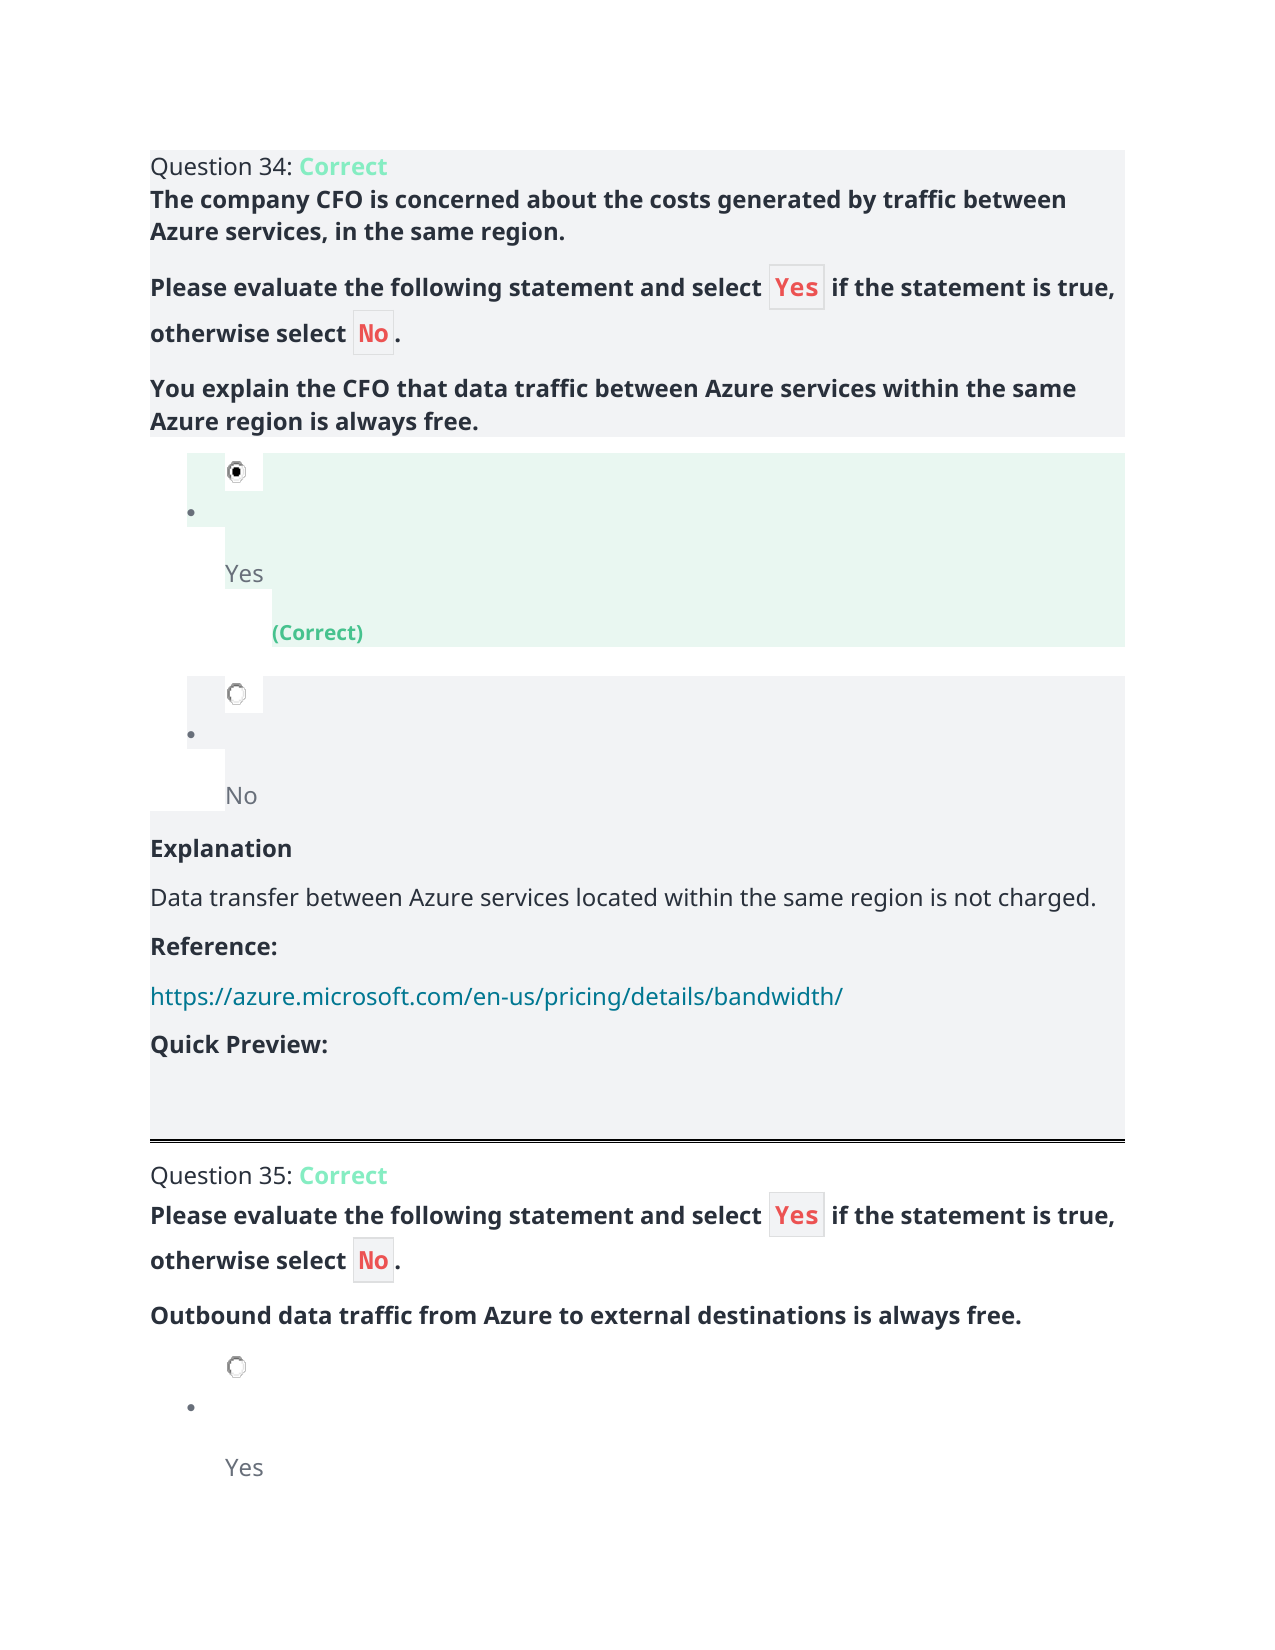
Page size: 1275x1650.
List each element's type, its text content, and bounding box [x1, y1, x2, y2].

text Question 35: Correct [150, 1159, 1125, 1192]
list ​ [187, 453, 1125, 527]
text The company CFO is concerned about the costs generated by traffic between Azure services, in the same region. [150, 183, 1125, 248]
list ​ [187, 1348, 1125, 1422]
text Outbound data traffic from Azure to external destinations is always free. [150, 1299, 1125, 1332]
text Please evaluate the following statement and select Yes if the statement is true, otherwise select No. [150, 1192, 1125, 1283]
text Quick Preview: [150, 1028, 1125, 1061]
text Reference: [150, 930, 1125, 963]
text You explain the CFO that data traffic between Azure services within the same Azure region is always free. [150, 372, 1125, 437]
text (Correct) [272, 618, 1125, 647]
text Question 34: Correct [150, 150, 1125, 183]
text Yes [225, 1451, 1125, 1484]
text https://azure.microsoft.com/en-us/pricing/details/bandwidth/ [150, 979, 1125, 1012]
text Yes [225, 556, 1125, 589]
text No [225, 779, 1125, 811]
text Data transfer between Azure services located within the same region is not charged. [150, 881, 1125, 914]
text Explanation [150, 832, 1125, 865]
list ​ [187, 676, 1125, 749]
text Please evaluate the following statement and select Yes if the statement is true, otherwise select No. [150, 264, 1125, 355]
